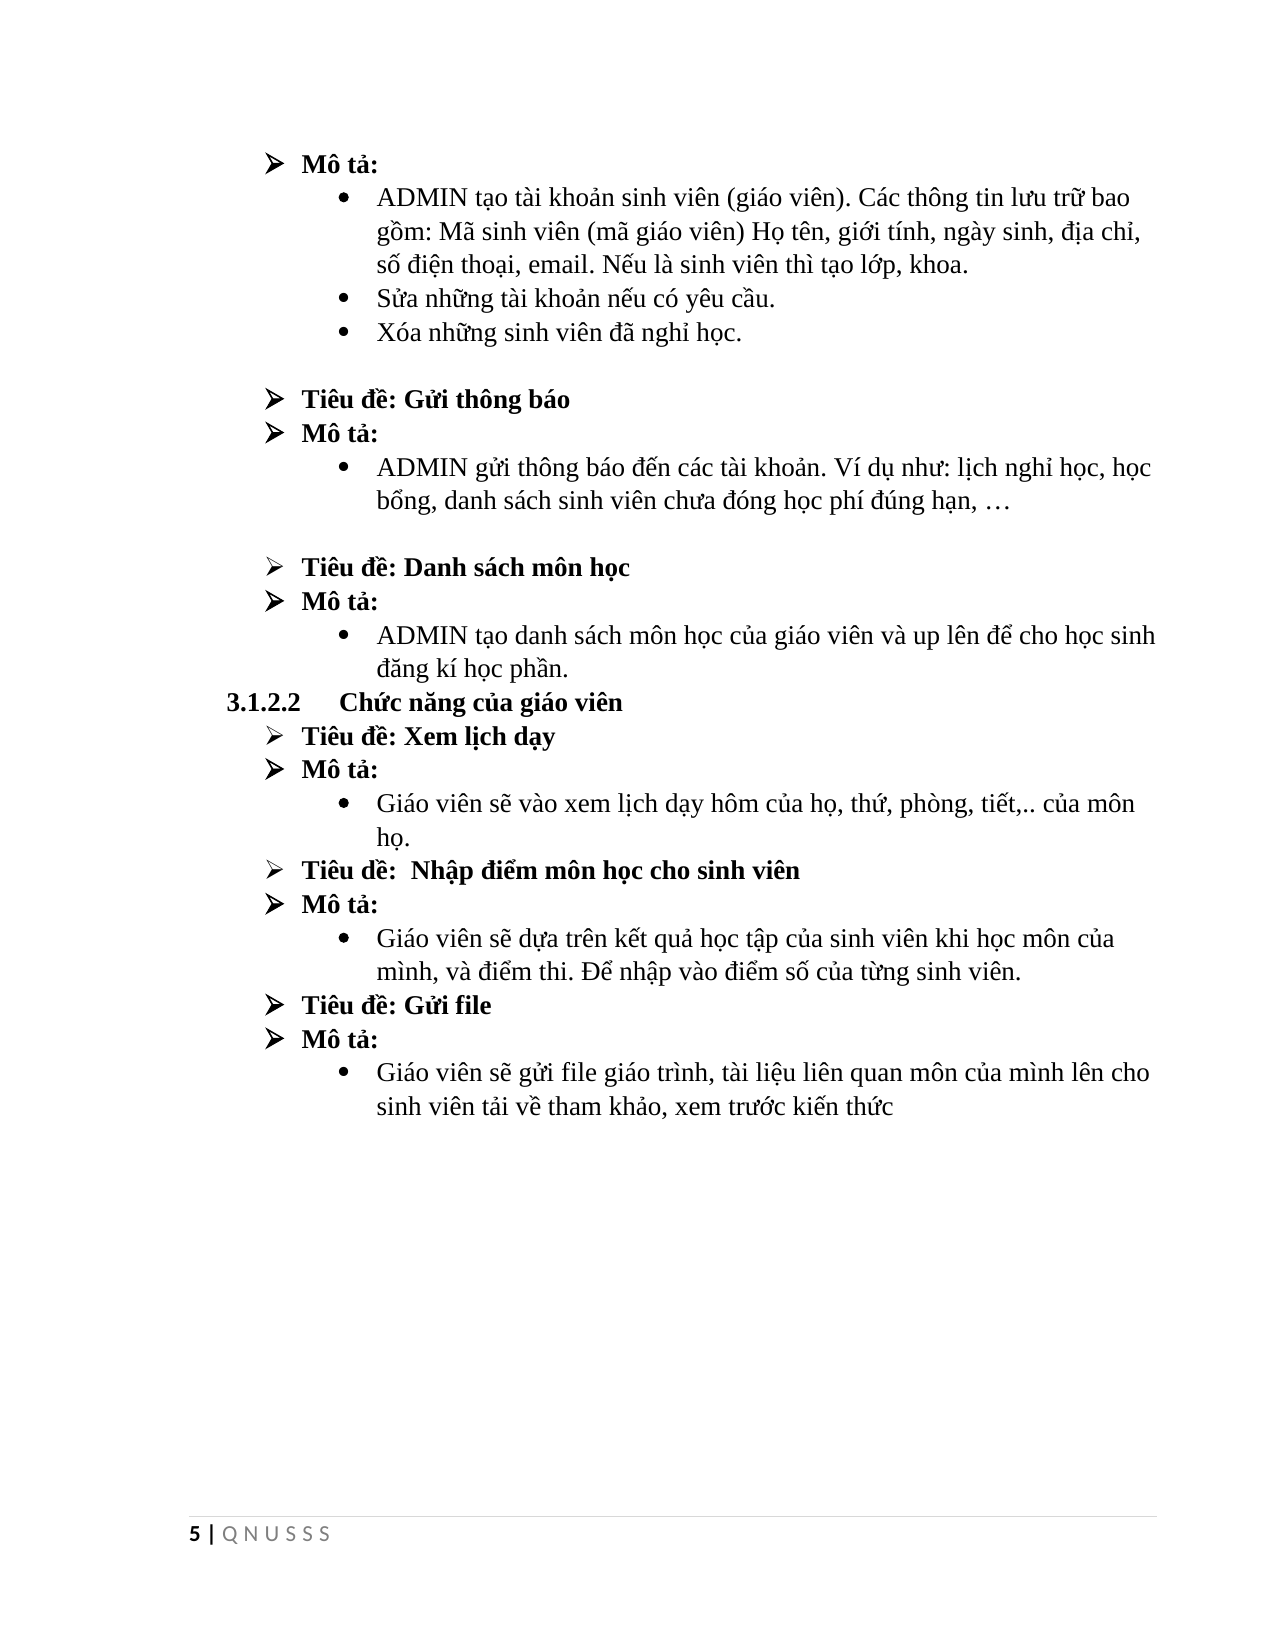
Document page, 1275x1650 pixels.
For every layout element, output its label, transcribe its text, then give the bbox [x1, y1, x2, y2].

list Giáo viên sẽ gửi file giáo trình, tài liệu liên quan môn của mình lên cho sinh viên tải về tham khảo, xem trước kiến thức [339, 1057, 1157, 1121]
list Mô tả: [264, 753, 1157, 785]
list Giáo viên sẽ dựa trên kết quả học tập của sinh viên khi học môn của mình, và điểm thi. Để nhập vào điểm số của từng sinh viên. [339, 922, 1157, 987]
list Mô tả: [264, 148, 1157, 179]
list Chức năng của giáo viên [226, 686, 1157, 717]
list Giáo viên sẽ vào xem lịch dạy hôm của họ, thứ, phòng, tiết,.. của môn họ. [339, 787, 1157, 852]
list Sửa những tài khoản nếu có yêu cầu. [339, 282, 1157, 313]
list Mô tả: [264, 1023, 1157, 1054]
list ADMIN gửi thông báo đến các tài khoản. Ví dụ như: lịch nghỉ học, học bổng, danh sách sinh viên chưa đóng học phí đúng hạn, … [339, 451, 1157, 516]
list Tiêu đề: Gửi file [264, 989, 1157, 1020]
list Mô tả: [264, 417, 1157, 448]
list ADMIN tạo tài khoản sinh viên (giáo viên). Các thông tin lưu trữ bao gồm: Mã sinh viên (mã giáo viên) Họ tên, giới tính, ngày sinh, địa chỉ, số điện thoại, email. Nếu là sinh viên thì tạo lớp, khoa. [339, 181, 1157, 280]
list Tiêu đề: Xem lịch dạy [264, 720, 1157, 751]
list Tiêu đề: Gửi thông báo [264, 383, 1157, 414]
list ADMIN tạo danh sách môn học của giáo viên và up lên để cho học sinh đăng kí học phần. [339, 619, 1157, 684]
list Mô tả: [264, 585, 1157, 616]
list Tiêu dề: Nhập điểm môn học cho sinh viên [264, 854, 1157, 886]
list Xóa những sinh viên đã nghỉ học. [339, 316, 1157, 347]
list Mô tả: [264, 888, 1157, 919]
list Tiêu đề: Danh sách môn học [264, 551, 1157, 583]
